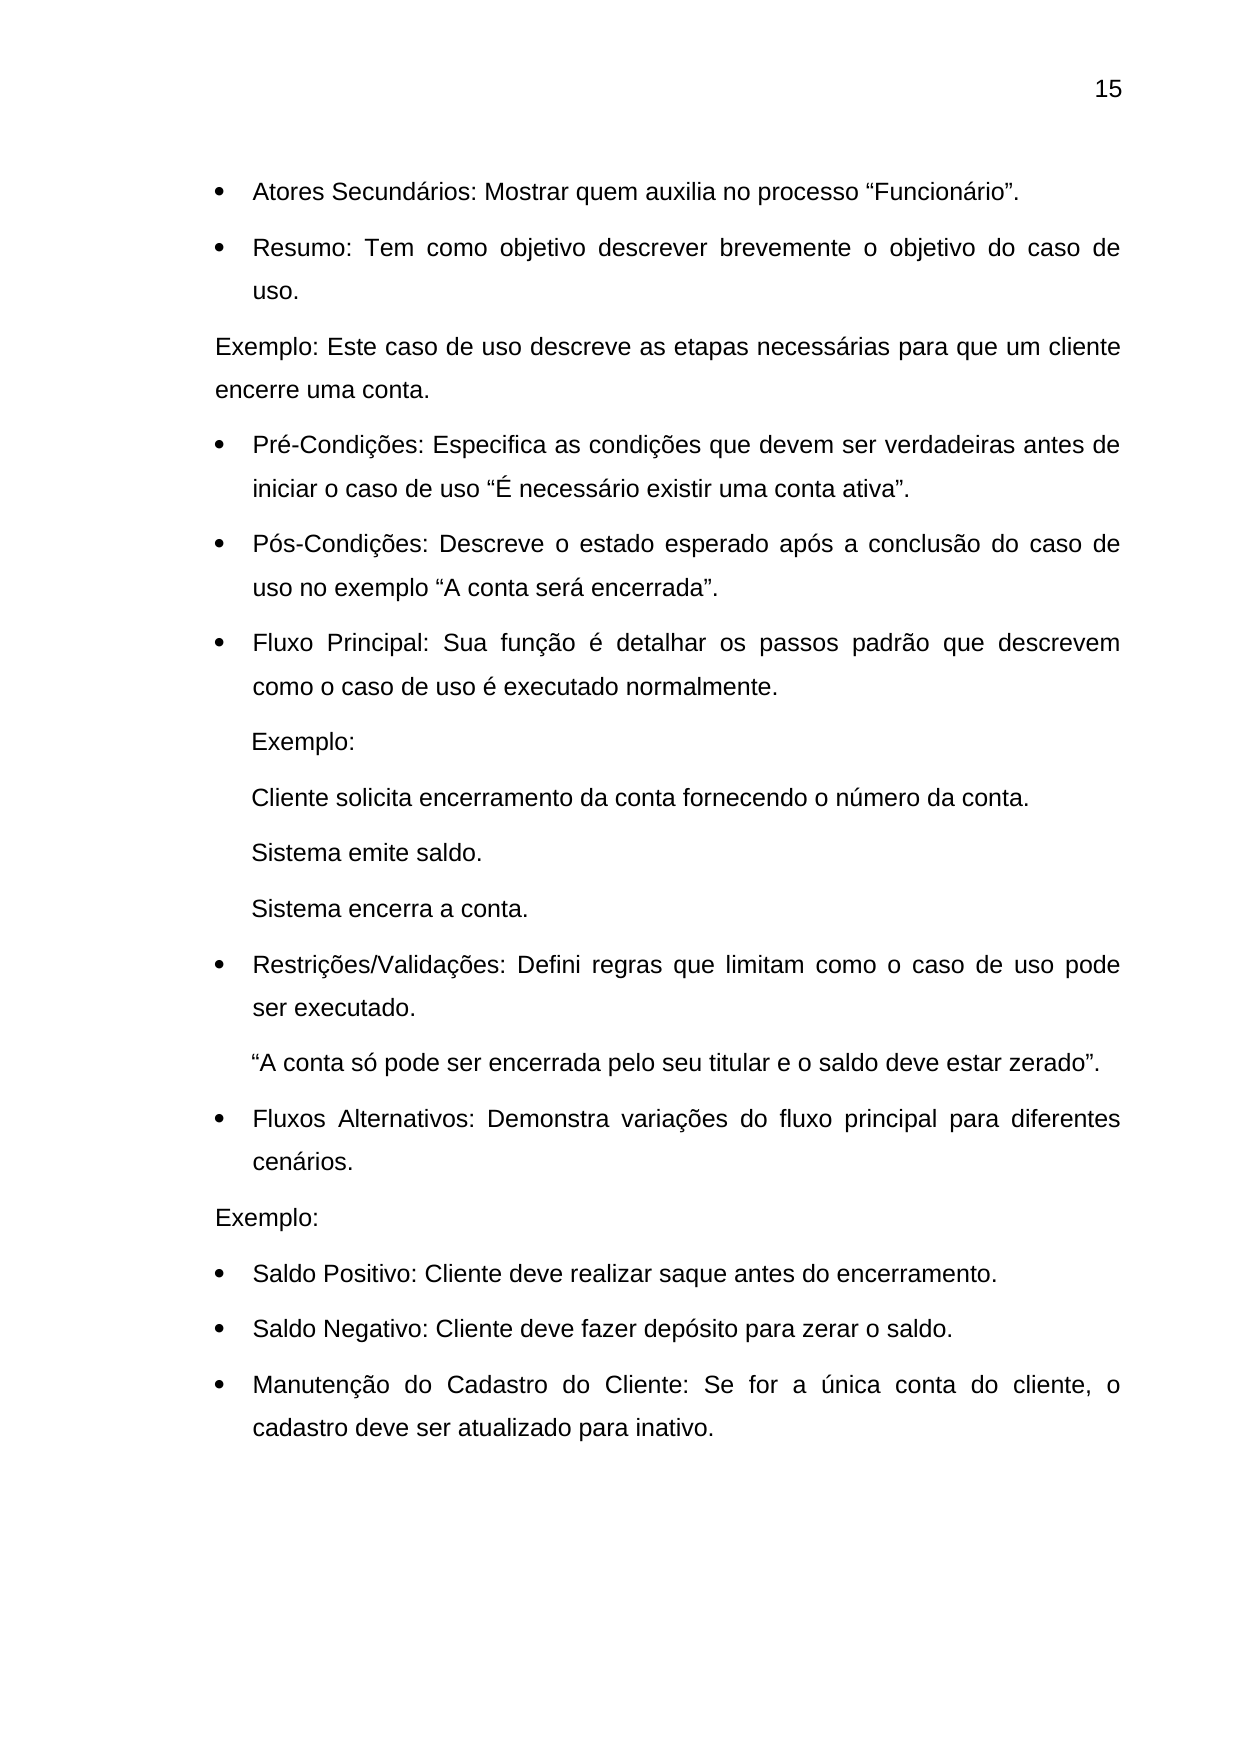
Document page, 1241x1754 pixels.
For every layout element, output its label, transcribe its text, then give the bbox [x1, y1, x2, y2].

list Restrições/Validações: Defini regras que limitam como o caso de uso pode ser executado. [215, 949, 1122, 1022]
text Exemplo: Este caso de uso descreve as etapas necessárias para que um cliente encerre uma conta. [215, 332, 1122, 404]
text Cliente solicita encerramento da conta fornecendo o número da conta. [177, 783, 1122, 811]
text Exemplo: [177, 727, 1122, 756]
list Saldo Negativo: Cliente deve fazer depósito para zerar o saldo. [215, 1314, 1122, 1343]
list Resumo: Tem como objetivo descrever brevemente o objetivo do caso de uso. [215, 233, 1122, 305]
list Fluxos Alternativos: Demonstra variações do fluxo principal para diferentes cenários. [215, 1104, 1122, 1176]
list Atores Secundários: Mostrar quem auxilia no processo “Funcionário”. [215, 177, 1122, 206]
list Saldo Positivo: Cliente deve realizar saque antes do encerramento. [215, 1258, 1122, 1287]
text Exemplo: [215, 1203, 1122, 1232]
list Manutenção do Cadastro do Cliente: Se for a única conta do cliente, o cadastro deve ser atualizado para inativo. [215, 1370, 1122, 1442]
text “A conta só pode ser encerrada pelo seu titular e o saldo deve estar zerado”. [215, 1048, 1122, 1077]
text Sistema encerra a conta. [177, 894, 1122, 923]
list Pré-Condições: Especifica as condições que devem ser verdadeiras antes de iniciar o caso de uso “É necessário existir uma conta ativa”. [215, 431, 1122, 502]
list Fluxo Principal: Sua função é detalhar os passos padrão que descrevem como o caso de uso é executado normalmente. [215, 628, 1122, 700]
text Sistema emite saldo. [177, 838, 1122, 867]
list Pós-Condições: Descreve o estado esperado após a conclusão do caso de uso no exemplo “A conta será encerrada”. [215, 529, 1122, 601]
